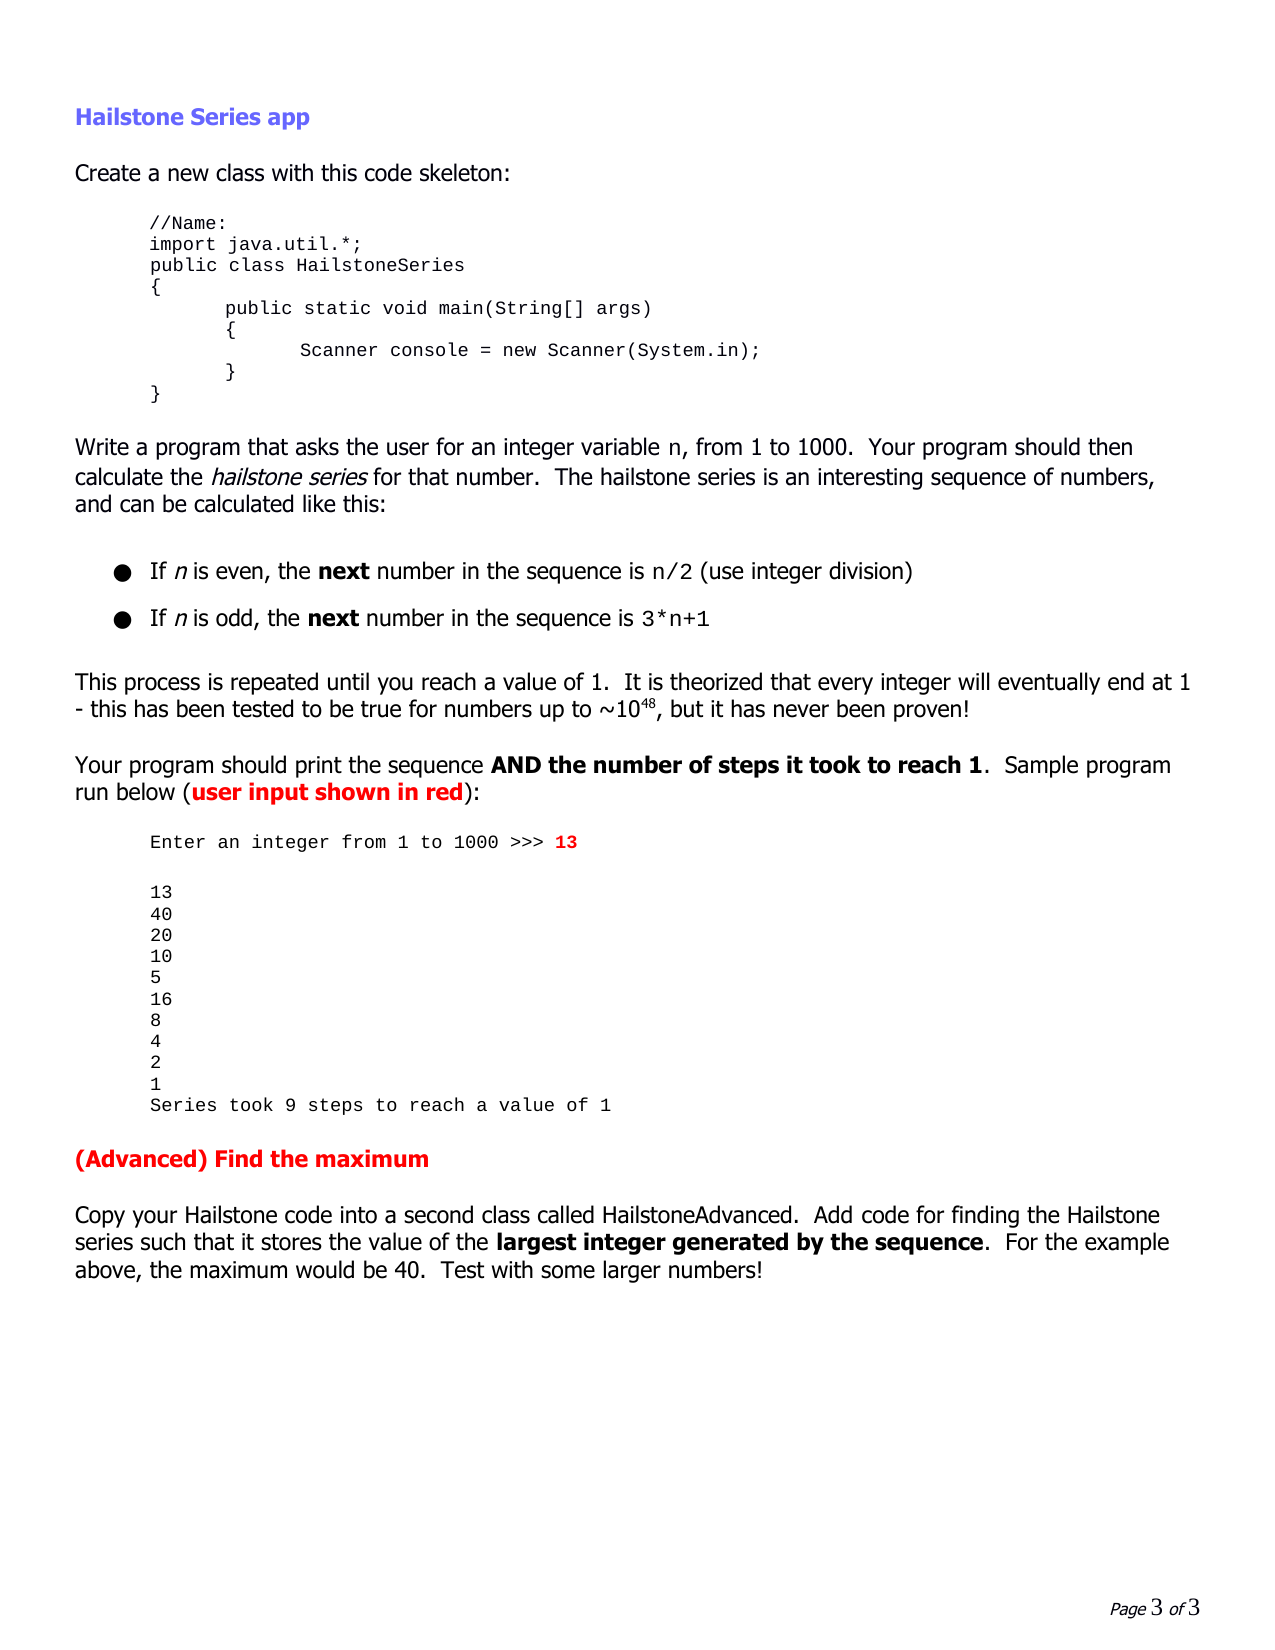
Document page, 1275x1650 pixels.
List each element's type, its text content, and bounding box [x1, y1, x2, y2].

text Write a program that asks the user for an integer variable n, from 1 to 1000. Your program should then calculate the hailstone series for that number. The hailstone series is an interesting sequence of numbers, and can be calculated like this: [75, 432, 1200, 518]
text } [75, 383, 1200, 405]
text 8 [150, 1011, 1200, 1032]
list If n is even, the next number in the sequence is n/2 (use integer division) [112, 545, 1200, 592]
text 20 [150, 926, 1200, 947]
text Hailstone Series app [75, 103, 1200, 130]
text public static void main(String[] args) [75, 298, 1200, 320]
text 10 [150, 947, 1200, 968]
text import java.util.*; [75, 235, 1200, 256]
text 13 [150, 883, 1200, 904]
text Scanner console = new Scanner(System.in); [75, 341, 1200, 362]
text This process is repeated until you reach a value of 1. It is theorized that every integer will eventually end at 1 - this has been tested to be true for numbers up to ~1048, but it has never been proven! [75, 667, 1200, 722]
text //Name: [75, 213, 1200, 235]
text 16 [150, 989, 1200, 1011]
text Enter an integer from 1 to 1000 >>> 13 [75, 833, 1200, 854]
text { [75, 320, 1200, 341]
text } [75, 362, 1200, 383]
text 40 [150, 904, 1200, 926]
text { [75, 277, 1200, 298]
text 4 [150, 1032, 1200, 1053]
text 2 [150, 1053, 1200, 1074]
text Series took 9 steps to reach a value of 1 [150, 1096, 1200, 1117]
text 1 [150, 1074, 1200, 1096]
text Copy your Hailstone code into a second class called HailstoneAdvanced. Add code for finding the Hailstone series such that it stores the value of the largest integer generated by the sequence. For the example above, the maximum would be 40. Test with some larger numbers! [75, 1200, 1200, 1283]
text public class HailstoneSeries [75, 256, 1200, 277]
text Create a new class with this code skeleton: [75, 158, 1200, 186]
text Your program should print the sequence AND the number of steps it took to reach 1. Sample program run below (user input shown in red): [75, 750, 1200, 806]
list If n is odd, the next number in the sequence is 3*n+1 [112, 592, 1200, 639]
text 5 [150, 968, 1200, 989]
text (Advanced) Find the maximum [75, 1145, 1200, 1172]
